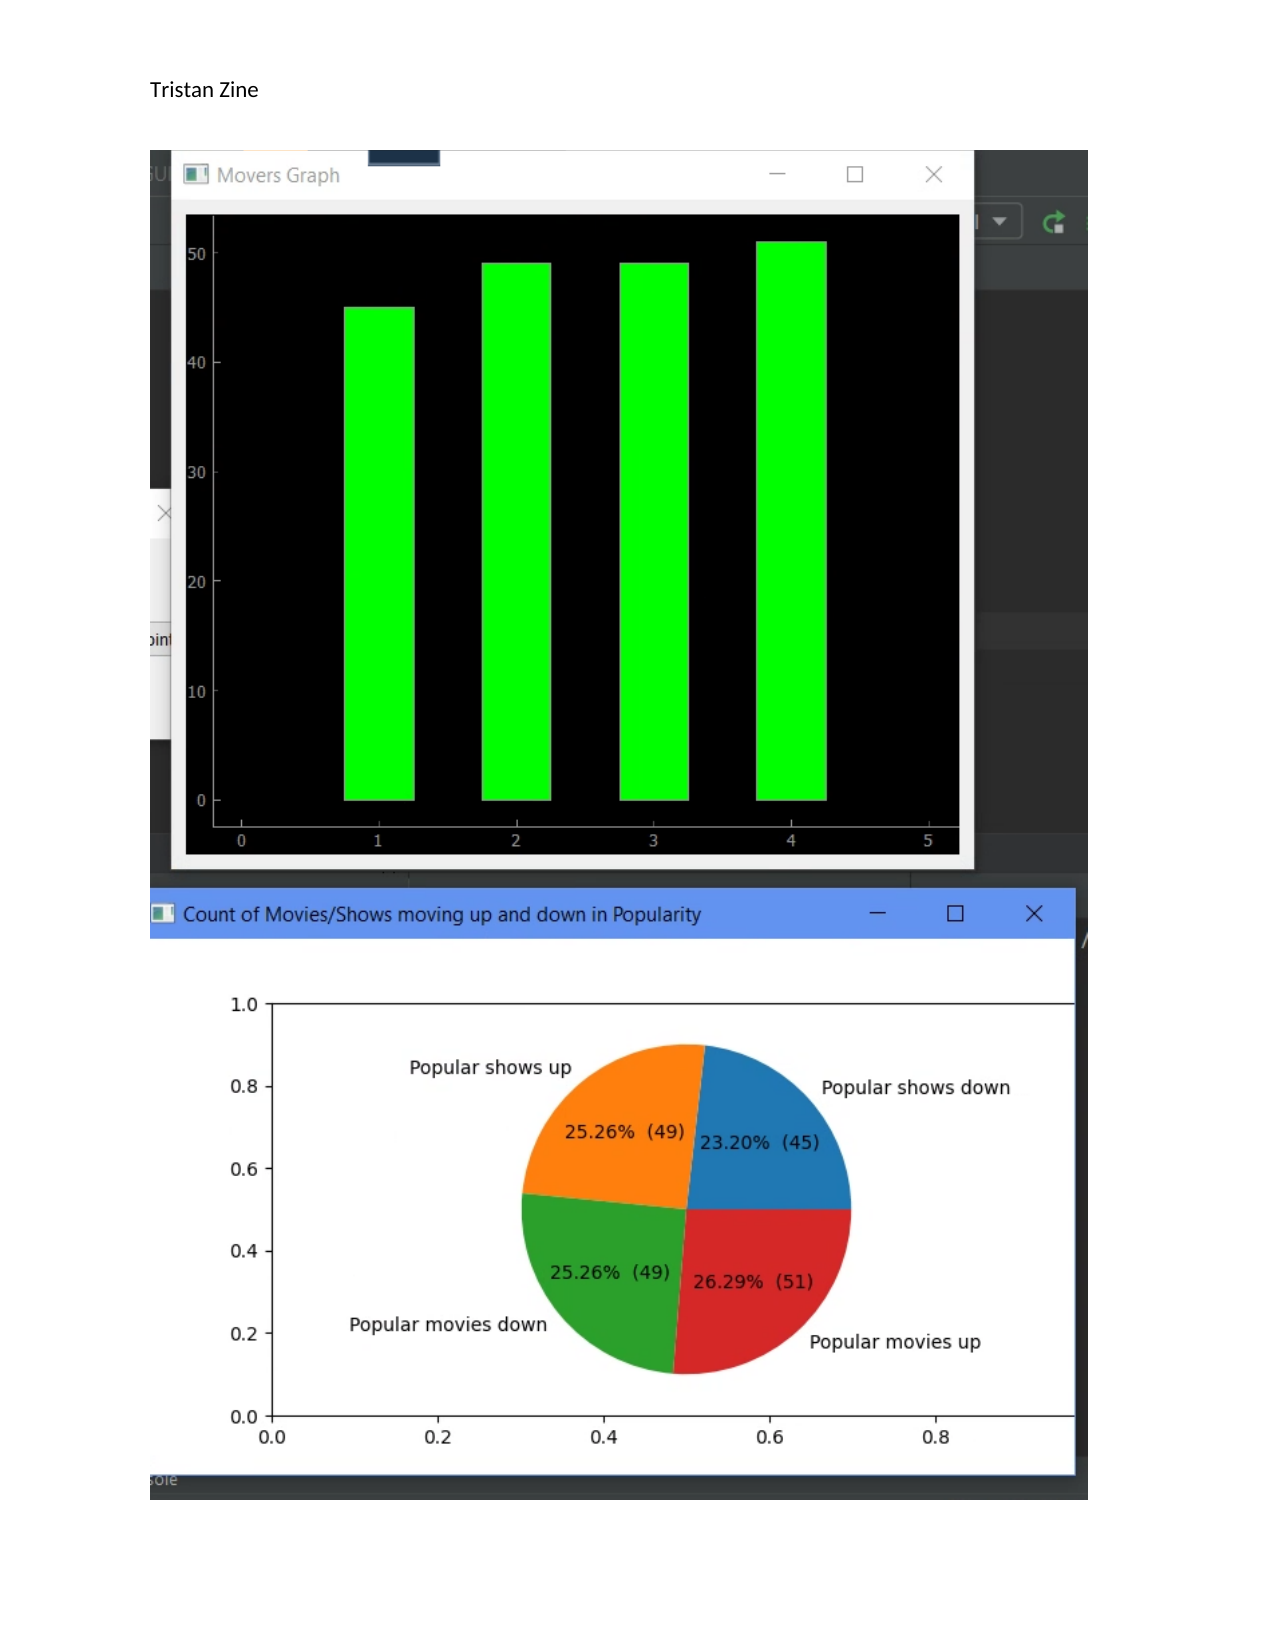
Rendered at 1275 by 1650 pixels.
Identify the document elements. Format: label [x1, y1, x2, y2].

picture [150, 150, 1088, 1500]
